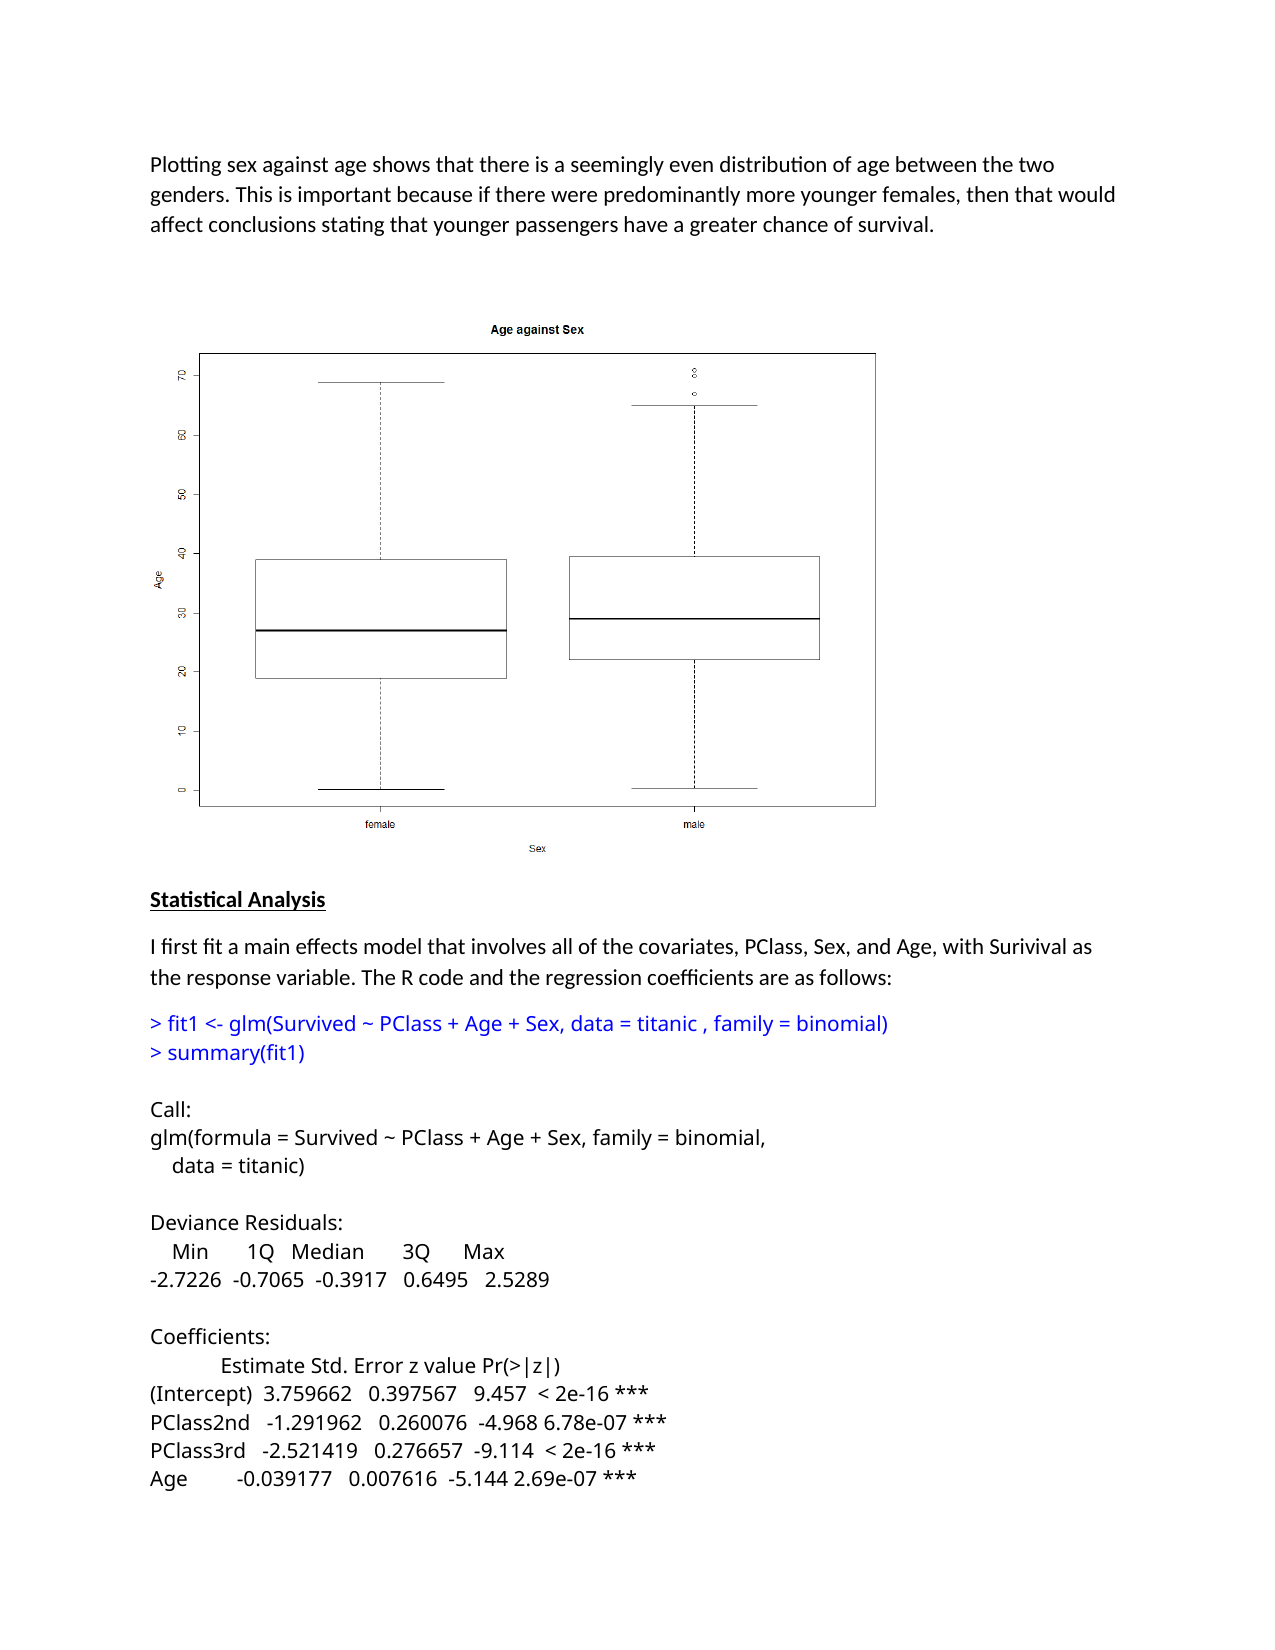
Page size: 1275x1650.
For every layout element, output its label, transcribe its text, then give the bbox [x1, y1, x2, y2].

text > fit1 <- glm(Survived ~ PClass + Age + Sex, data = titanic , family = binomial) [150, 1009, 1125, 1038]
text Min 1Q Median 3Q Max [150, 1237, 1125, 1265]
text Statistical Analysis [150, 886, 1125, 913]
text > summary(fit1) [150, 1038, 1125, 1066]
text -2.7226 -0.7065 -0.3917 0.6495 2.5289 [150, 1265, 1125, 1294]
text (Intercept) 3.759662 0.397567 9.457 < 2e-16 *** [150, 1379, 1125, 1408]
text glm(formula = Survived ~ PClass + Age + Sex, family = binomial, [150, 1123, 1125, 1152]
text Coefficients: [150, 1322, 1125, 1351]
text data = titanic) [150, 1152, 1125, 1180]
text Deviance Residuals: [150, 1208, 1125, 1237]
text PClass3rd -2.521419 0.276657 -9.114 < 2e-16 *** [150, 1436, 1125, 1464]
text I first fit a main effects model that involves all of the covariates, PClass, Sex, and Age, with Surivival as the response variable. The R code and the regression coefficients are as follows: [150, 932, 1125, 991]
text Age -0.039177 0.007616 -5.144 2.69e-07 *** [150, 1464, 1125, 1493]
picture [150, 304, 901, 867]
text PClass2nd -1.291962 0.260076 -4.968 6.78e-07 *** [150, 1408, 1125, 1436]
text Plotting sex against age shows that there is a seemingly even distribution of age between the two genders. This is important because if there were predominantly more younger females, then that would affect conclusions stating that younger passengers have a greater chance of survival. [150, 150, 1125, 238]
text Estimate Std. Error z value Pr(>|z|) [150, 1351, 1125, 1379]
text Call: [150, 1095, 1125, 1123]
